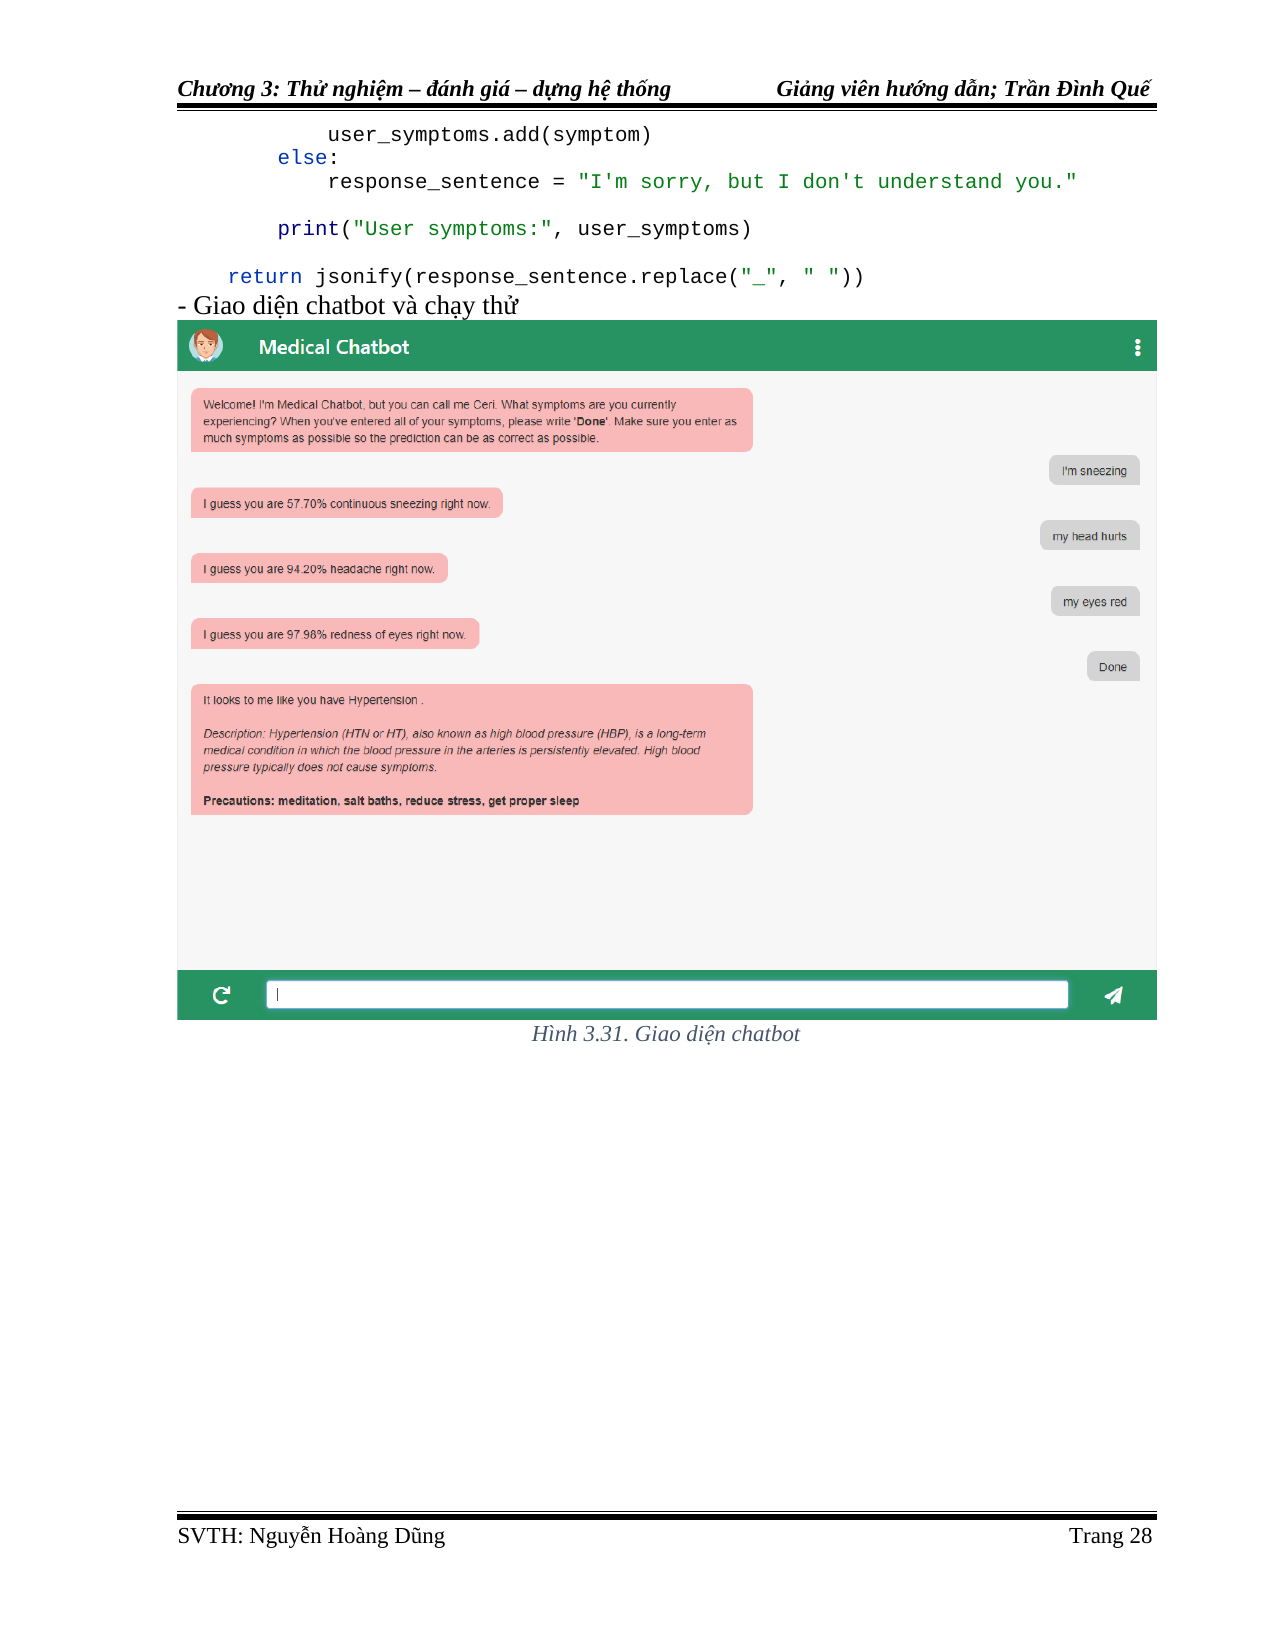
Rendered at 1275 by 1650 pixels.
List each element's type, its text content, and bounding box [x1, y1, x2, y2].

picture [177, 320, 1157, 1020]
text - Giao diện chatbot và chạy thử [177, 289, 1157, 320]
